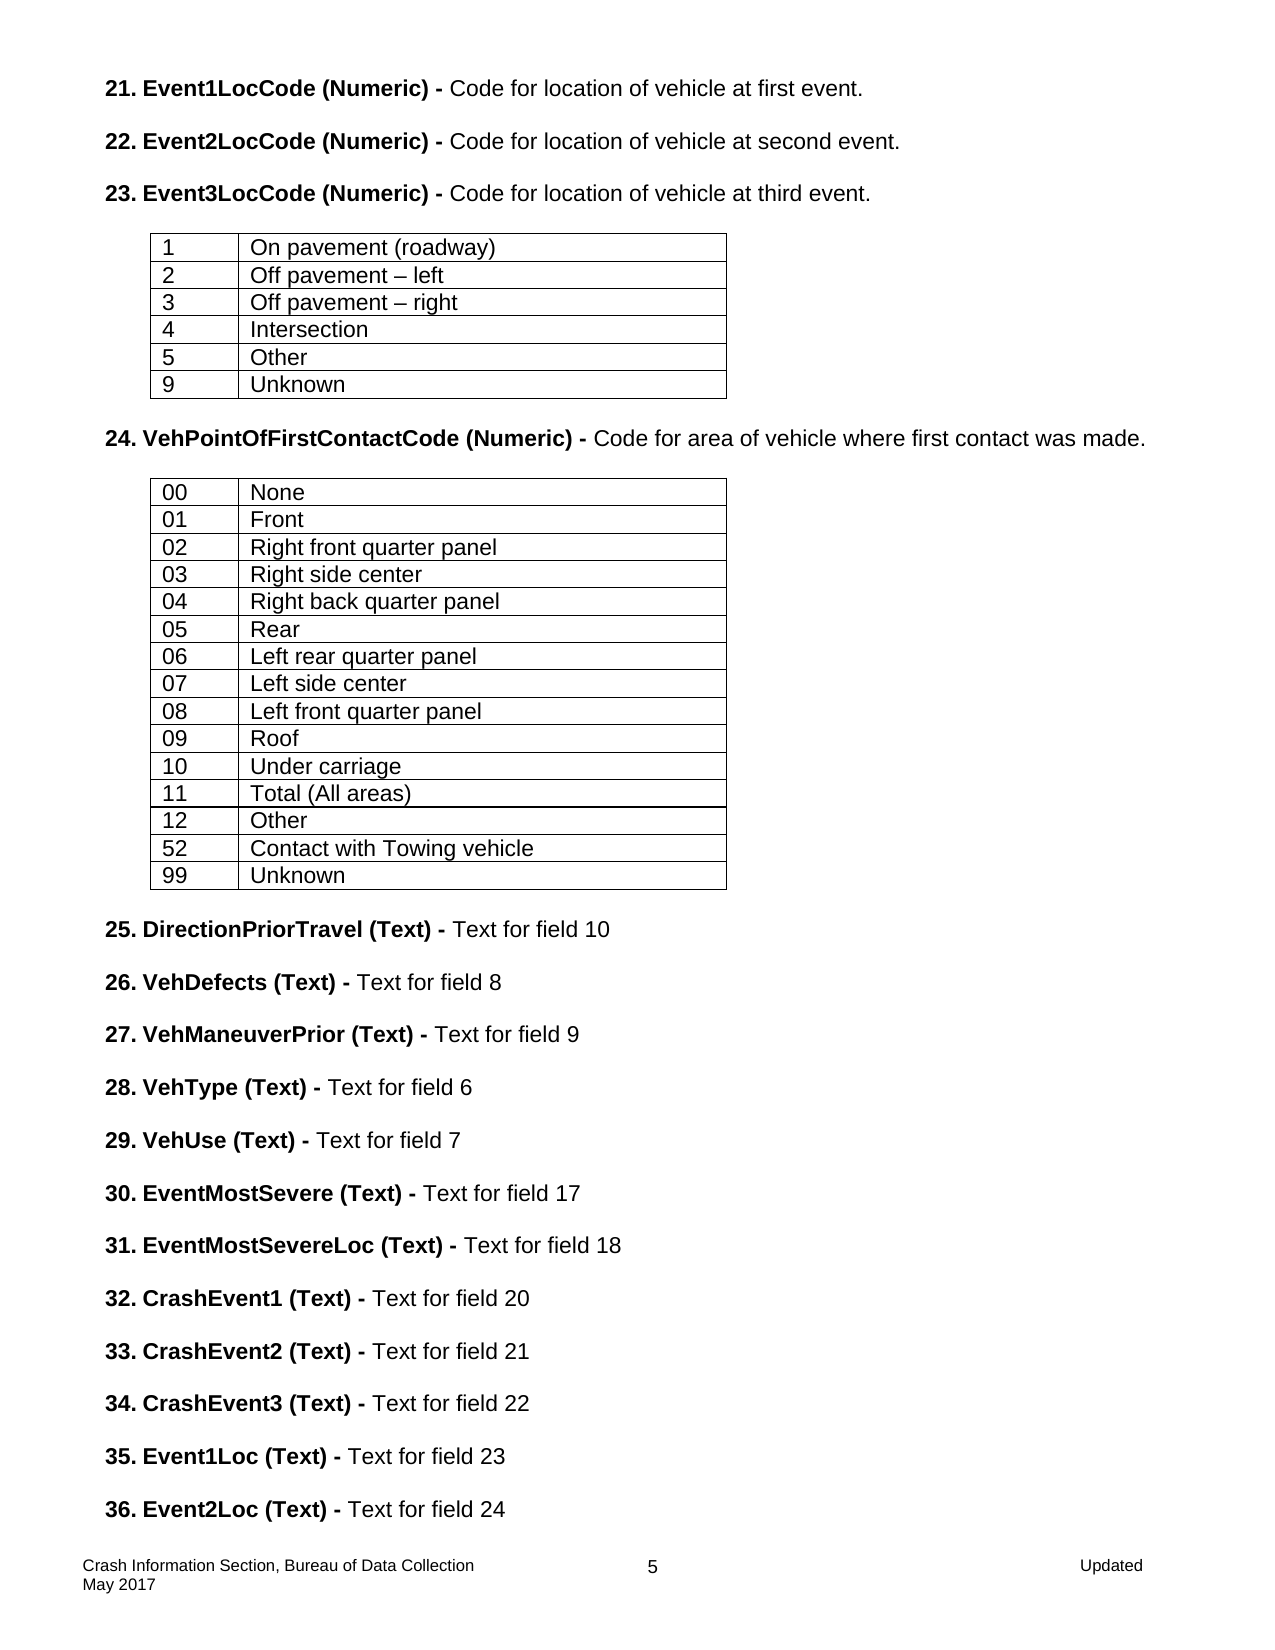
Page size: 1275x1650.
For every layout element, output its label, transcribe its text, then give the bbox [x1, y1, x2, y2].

list Event1Loc (Text) - Text for field 23 [105, 1443, 1200, 1469]
table_cell 09 [151, 725, 238, 752]
table_cell 52 [151, 835, 238, 861]
list Event2Loc (Text) - Text for field 24 [105, 1496, 1200, 1522]
list CrashEvent2 (Text) - Text for field 21 [105, 1338, 1200, 1364]
table_cell 5 [151, 344, 238, 370]
table_cell 2 [151, 262, 238, 288]
table_header On pavement (roadway) [239, 234, 726, 261]
table_cell 99 [151, 862, 238, 888]
table_cell 9 [151, 371, 238, 397]
list VehUse (Text) - Text for field 7 [105, 1127, 1200, 1153]
list CrashEvent1 (Text) - Text for field 20 [105, 1285, 1200, 1311]
table_cell Other [239, 344, 726, 370]
table_header None [239, 479, 726, 505]
list Event3LocCode (Numeric) - Code for location of vehicle at third event. [105, 180, 1200, 207]
table_cell 05 [151, 616, 238, 642]
table_cell 06 [151, 643, 238, 669]
list VehPointOfFirstContactCode (Numeric) - Code for area of vehicle where first contact was made. [105, 425, 1200, 451]
table_cell 11 [151, 780, 238, 806]
table_cell 08 [151, 698, 238, 724]
table_cell Right front quarter panel [239, 534, 726, 560]
table_cell Contact with Towing vehicle [239, 835, 726, 861]
table_cell Unknown [239, 862, 726, 888]
table_cell 04 [151, 588, 238, 614]
table_cell Right side center [239, 561, 726, 587]
table_cell 10 [151, 753, 238, 779]
table_cell Right back quarter panel [239, 588, 726, 614]
list VehDefects (Text) - Text for field 8 [105, 969, 1200, 995]
table_cell 07 [151, 670, 238, 697]
table_header 1 [151, 234, 238, 261]
list DirectionPriorTravel (Text) - Text for field 10 [105, 916, 1200, 942]
table_cell Front [239, 506, 726, 532]
table_cell Intersection [239, 316, 726, 343]
table_cell Rear [239, 616, 726, 642]
table_cell Off pavement – left [239, 262, 726, 288]
table_cell Under carriage [239, 753, 726, 779]
list CrashEvent3 (Text) - Text for field 22 [105, 1390, 1200, 1417]
table_header 00 [151, 479, 238, 505]
table_cell 01 [151, 506, 238, 532]
list VehType (Text) - Text for field 6 [105, 1074, 1200, 1100]
list EventMostSevereLoc (Text) - Text for field 18 [105, 1232, 1200, 1258]
list Event2LocCode (Numeric) - Code for location of vehicle at second event. [105, 128, 1200, 154]
table_cell Left front quarter panel [239, 698, 726, 724]
list Event1LocCode (Numeric) - Code for location of vehicle at first event. [105, 75, 1200, 101]
table_cell Off pavement – right [239, 289, 726, 315]
table_cell Roof [239, 725, 726, 752]
table_cell 12 [151, 808, 238, 834]
table_cell 03 [151, 561, 238, 587]
table_cell Other [239, 808, 726, 834]
list VehManeuverPrior (Text) - Text for field 9 [105, 1021, 1200, 1048]
table_cell Left rear quarter panel [239, 643, 726, 669]
table_cell 4 [151, 316, 238, 343]
table_cell 02 [151, 534, 238, 560]
table_cell Left side center [239, 670, 726, 697]
table_cell 3 [151, 289, 238, 315]
list EventMostSevere (Text) - Text for field 17 [105, 1179, 1200, 1206]
table_cell Total (All areas) [239, 780, 726, 806]
table_cell Unknown [239, 371, 726, 397]
